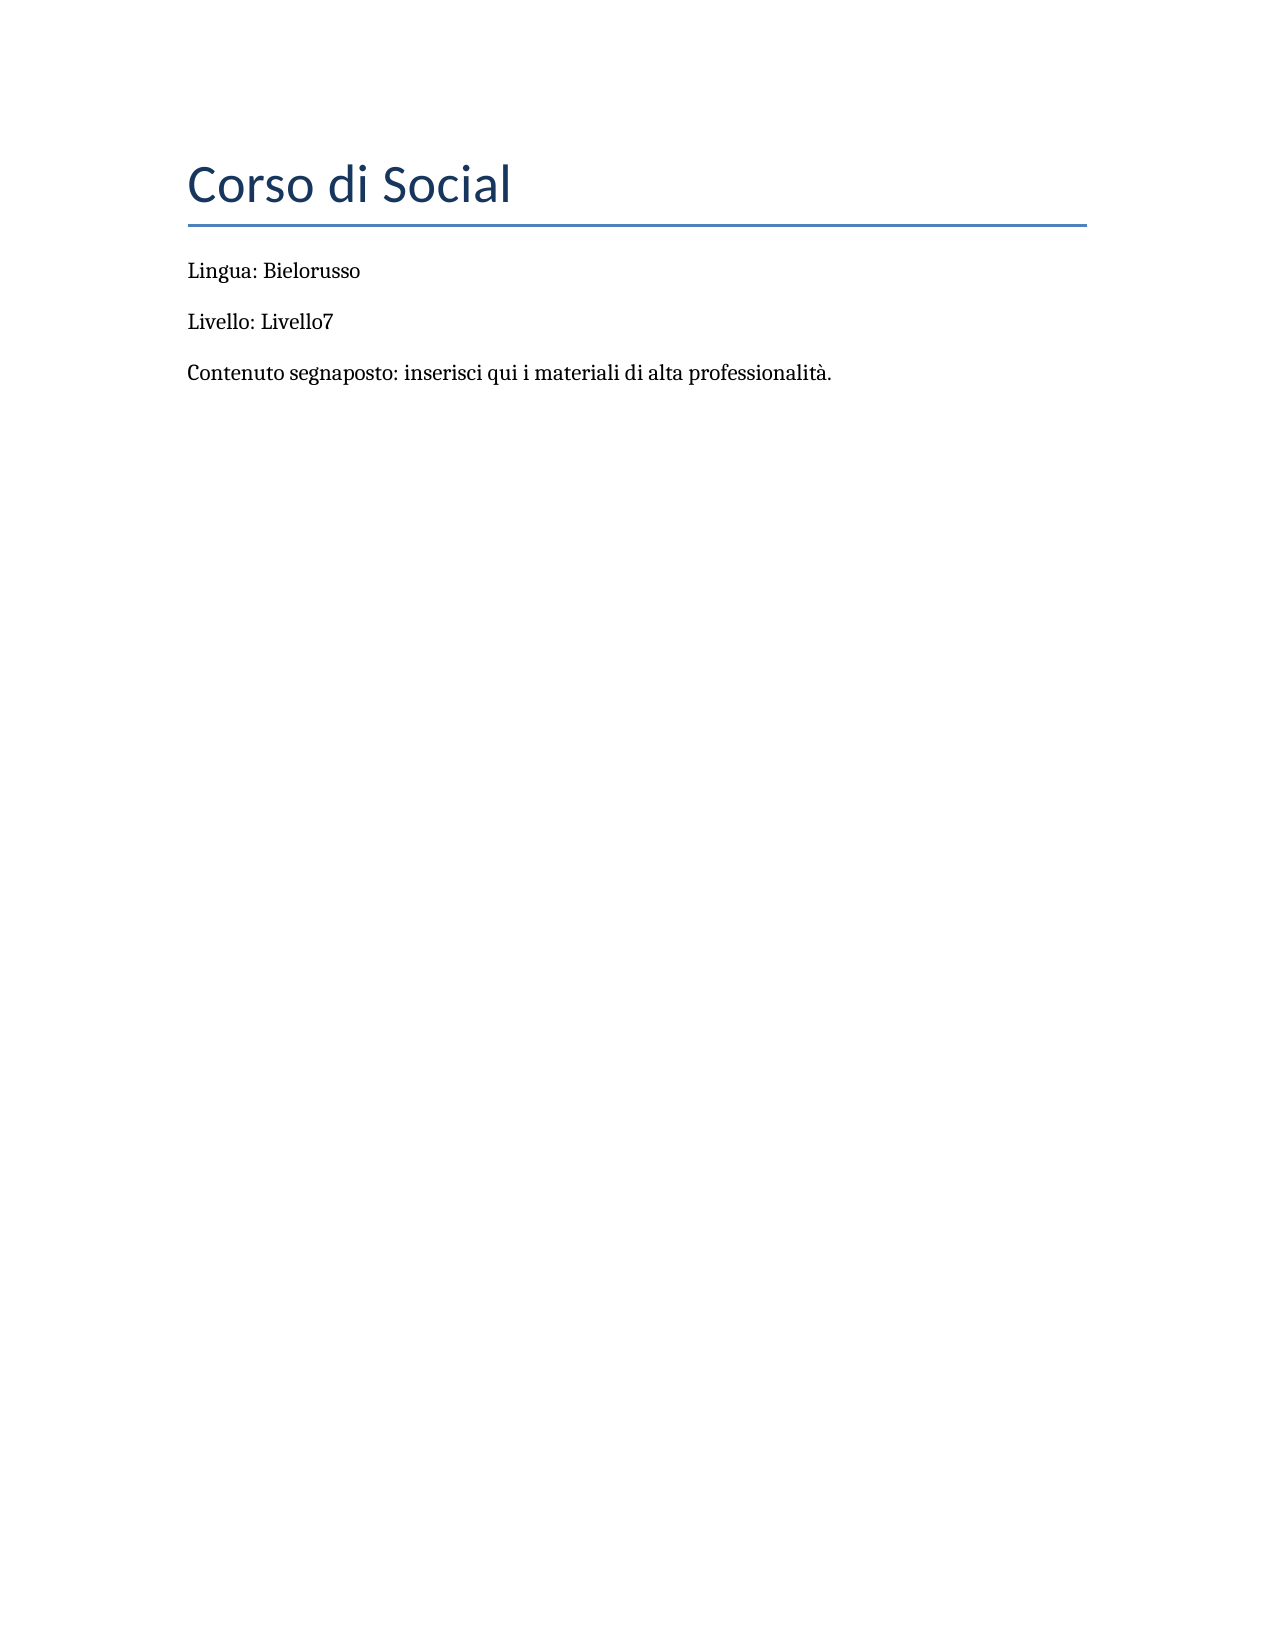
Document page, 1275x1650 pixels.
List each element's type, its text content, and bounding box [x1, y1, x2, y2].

text Lingua: Bielorusso [187, 258, 1087, 284]
text Livello: Livello7 [187, 309, 1087, 335]
title Corso di Social [187, 150, 1087, 227]
text Contenuto segnaposto: inserisci qui i materiali di alta professionalità. [187, 360, 1087, 386]
